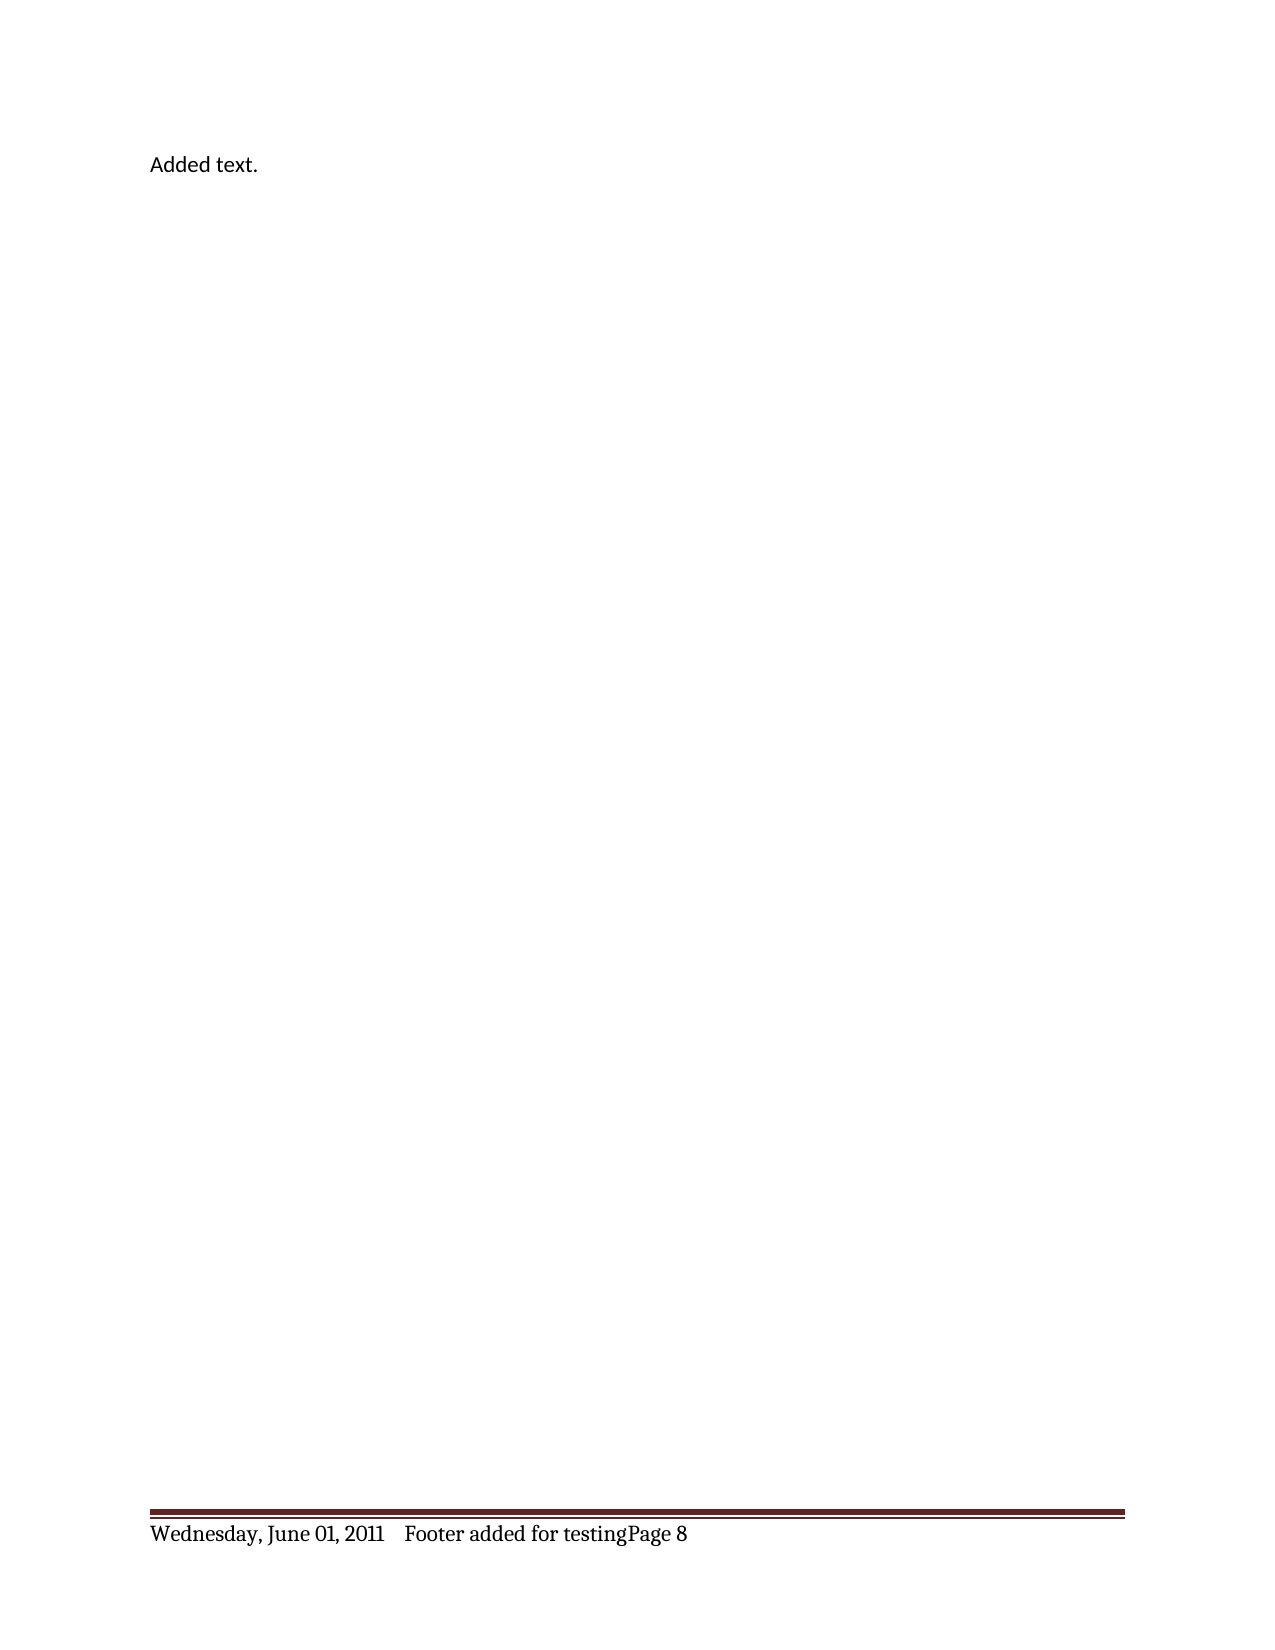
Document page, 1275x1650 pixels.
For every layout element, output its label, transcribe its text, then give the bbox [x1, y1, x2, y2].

text Added text. [150, 150, 1125, 178]
